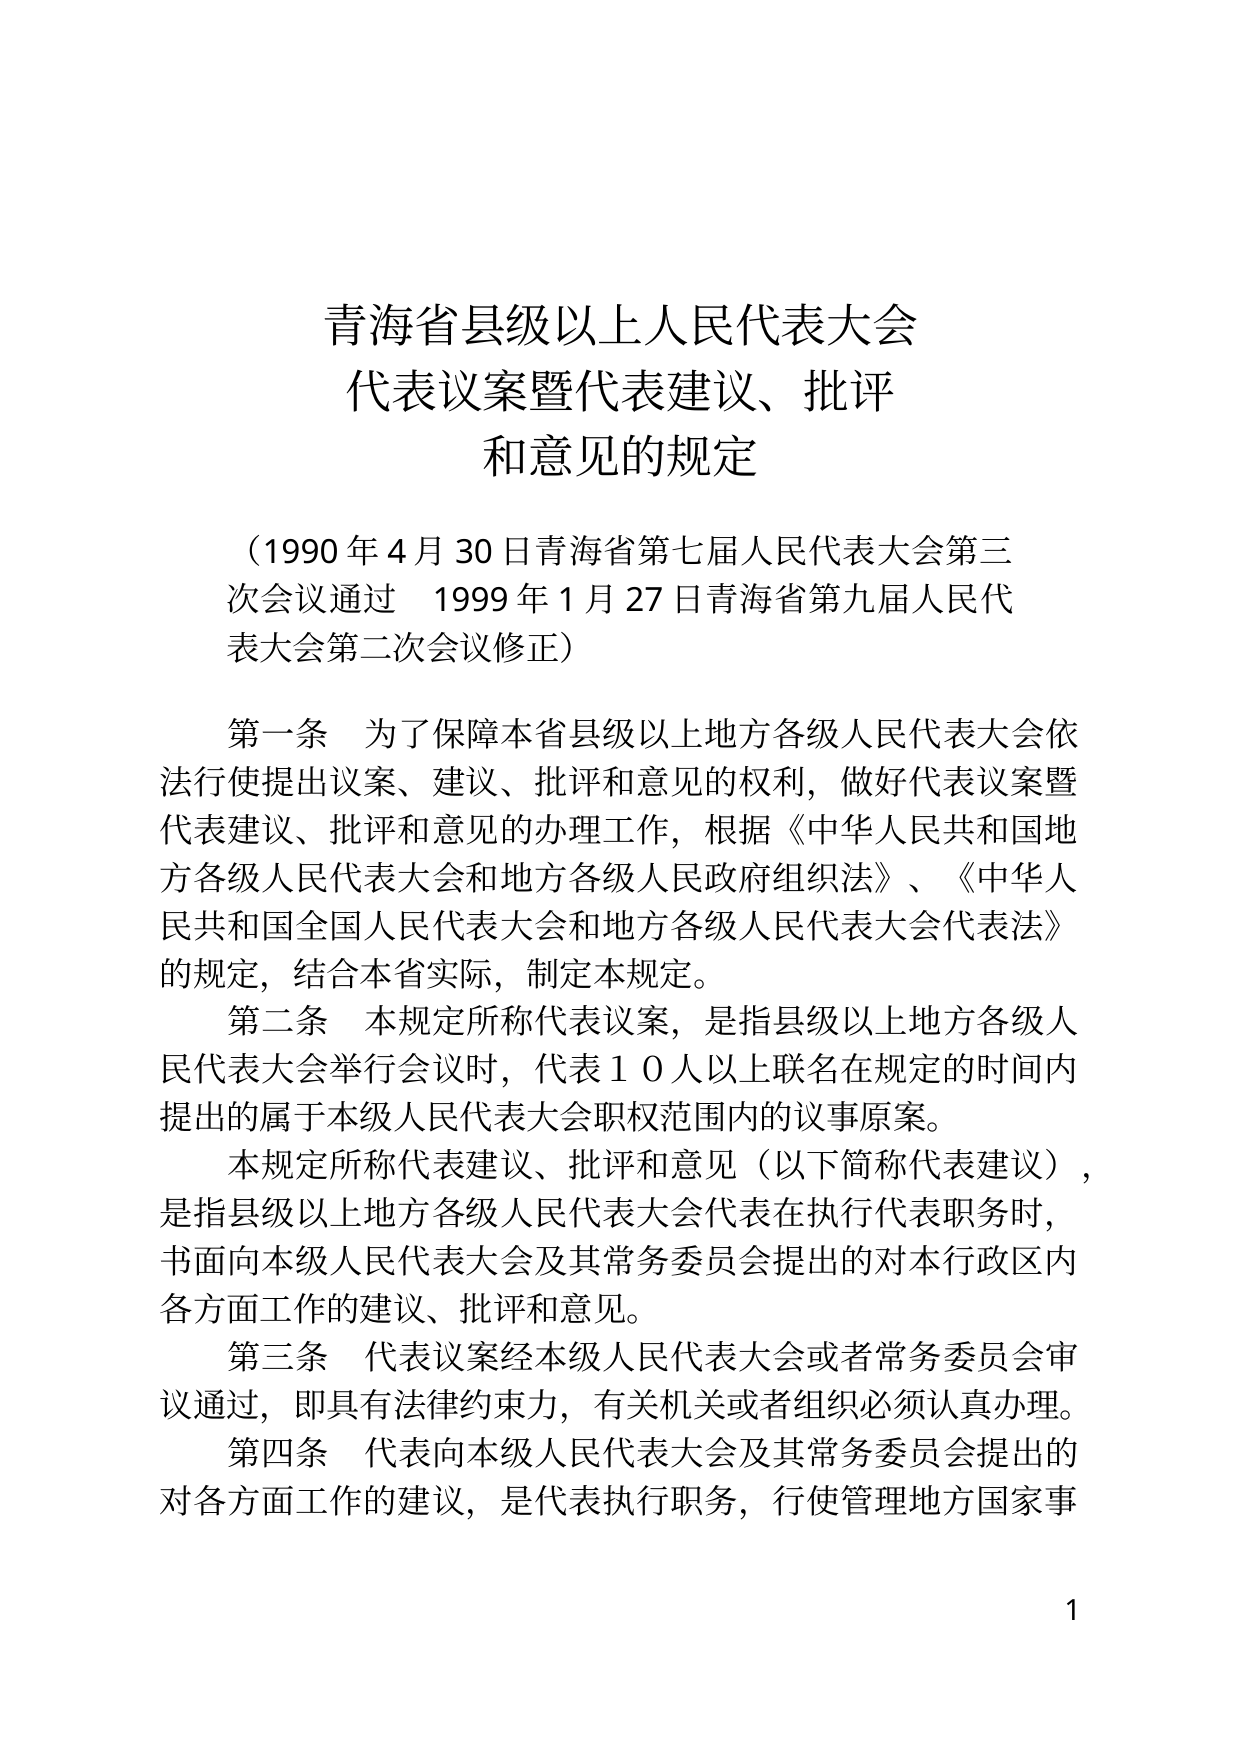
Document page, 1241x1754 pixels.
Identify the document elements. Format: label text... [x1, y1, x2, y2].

text 青海省县级以上人民代表大会 [159, 289, 1081, 355]
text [159, 1427, 1081, 1523]
text 第一条 为了保障本省县级以上地方各级人民代表大会依法行使提出议案、建议、批评和意见的权利，做好代表议案暨代表建议、批评和意见的办理工作，根据《中华人民共和国地方各级人民代表大会和地方各级人民政府组织法》、《中华人民共和国全国人民代表大会和地方各级人民代表大会代表法》的规定，结合本省实际，制定本规定。 [159, 708, 1081, 996]
text 代表议案暨代表建议、批评 [159, 355, 1081, 421]
text 和意见的规定 [159, 421, 1081, 487]
text 第二条 本规定所称代表议案，是指县级以上地方各级人民代表大会举行会议时，代表１０人以上联名在规定的时间内提出的属于本级人民代表大会职权范围内的议事原案。 [159, 996, 1081, 1139]
text 第三条 代表议案经本级人民代表大会或者常务委员会审议通过，即具有法律约束力，有关机关或者组织必须认真办理。 [159, 1331, 1081, 1427]
text （1990年4月30日青海省第七届人民代表大会第三次会议通过 1999年1月27日青海省第九届人民代表大会第二次会议修正） [159, 525, 1014, 669]
text 本规定所称代表建议、批评和意见（以下简称代表建议），是指县级以上地方各级人民代表大会代表在执行代表职务时，书面向本级人民代表大会及其常务委员会提出的对本行政区内各方面工作的建议、批评和意见。 [159, 1139, 1081, 1331]
